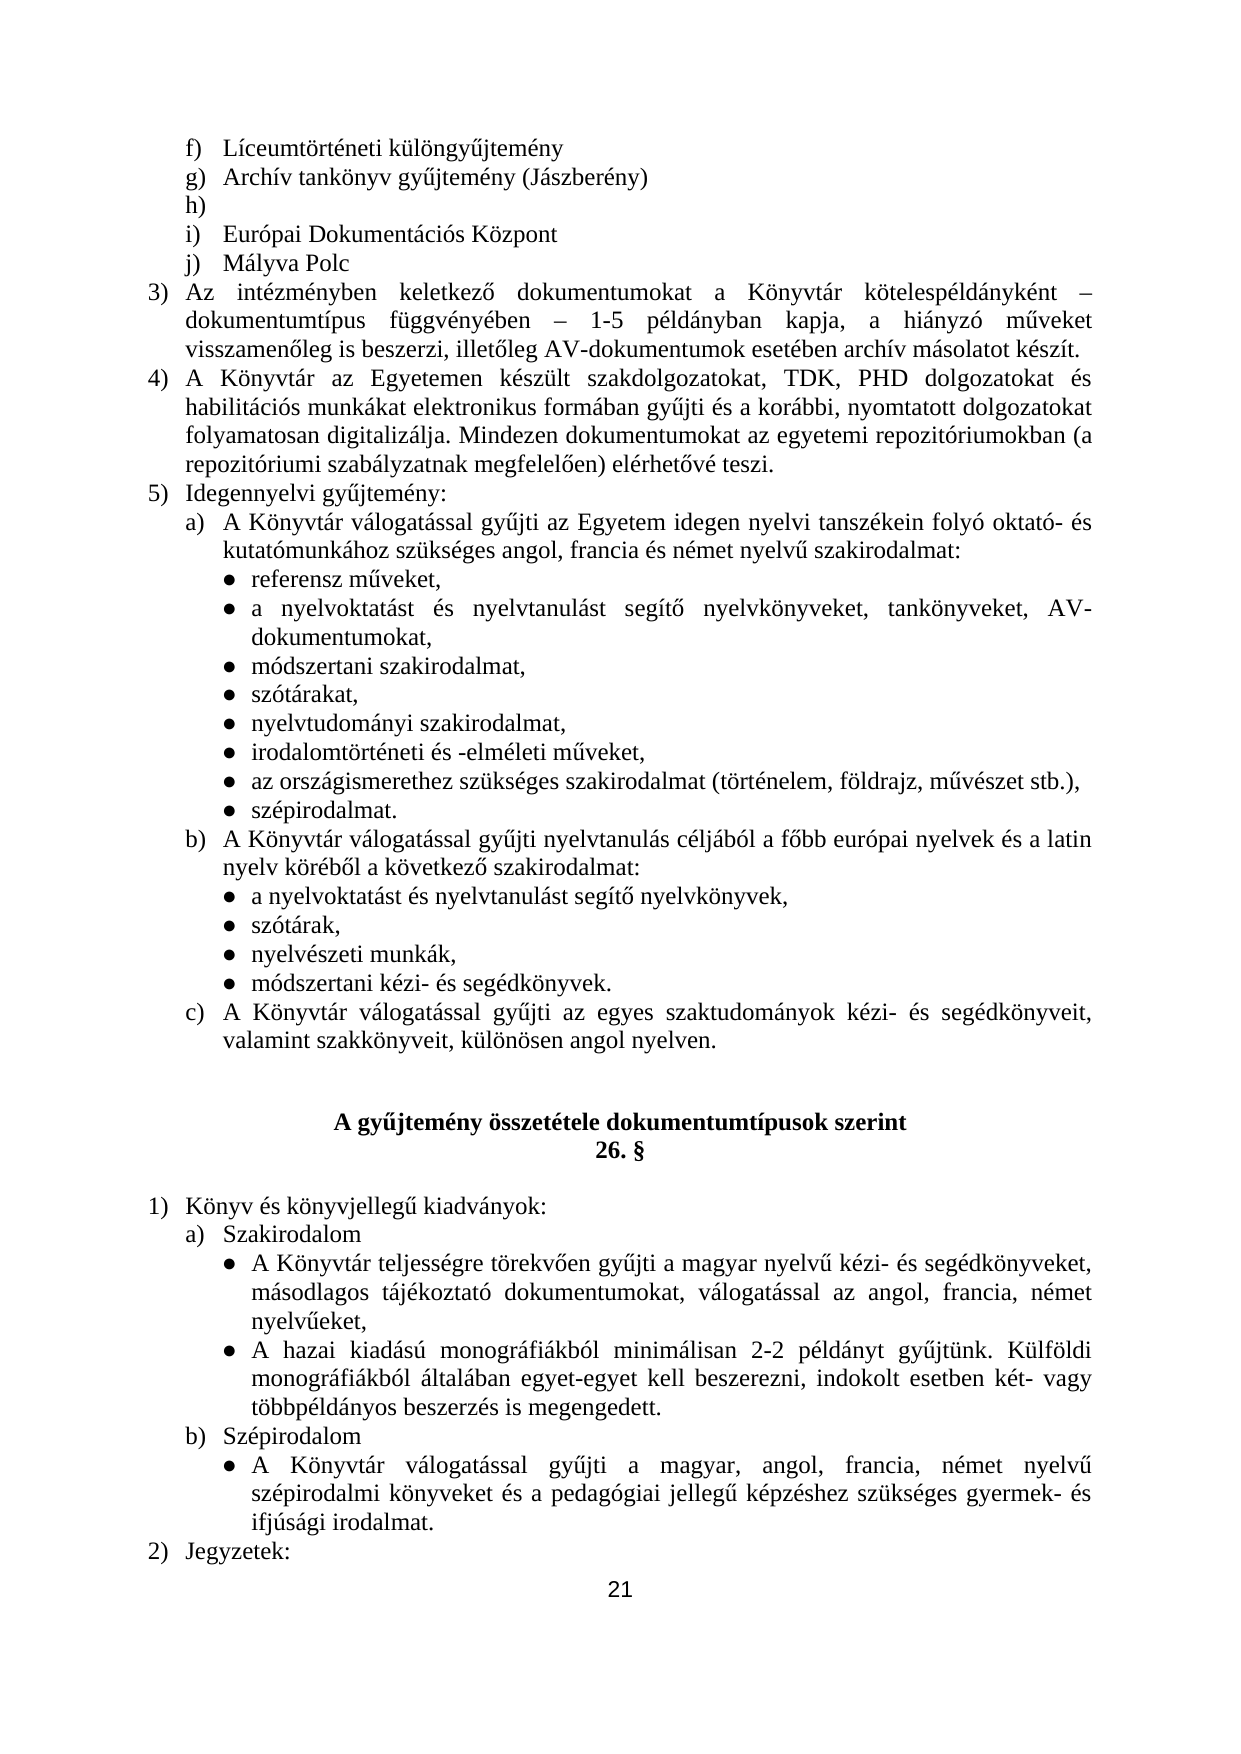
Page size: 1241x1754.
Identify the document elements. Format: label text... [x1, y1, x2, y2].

list szótárak, [222, 910, 1093, 939]
list Az intézményben keletkező dokumentumokat a Könyvtár kötelespéldányként – dokumentumtípus függvényében – 1-5 példányban kapja, a hiányzó műveket visszamenőleg is beszerzi, illetőleg AV-dokumentumok esetében archív másolatot készít. [148, 277, 1093, 363]
list A Könyvtár az Egyetemen készült szakdolgozatokat, TDK, PHD dolgozatokat és habilitációs munkákat elektronikus formában gyűjti és a korábbi, nyomtatott dolgozatokat folyamatosan digitalizálja. Mindezen dokumentumokat az egyetemi repozitóriumokban (a repozitóriumi szabályzatnak megfelelően) elérhetővé teszi. [148, 363, 1093, 478]
text 26. § [148, 1136, 1093, 1164]
list szépirodalmat. [222, 795, 1093, 824]
list módszertani kézi- és segédkönyvek. [222, 968, 1093, 997]
list a nyelvoktatást és nyelvtanulást segítő nyelvkönyvek, [222, 881, 1093, 910]
list Szépirodalom [185, 1421, 1093, 1450]
list módszertani szakirodalmat, [222, 651, 1093, 679]
list nyelvtudományi szakirodalmat, [222, 708, 1093, 737]
text A gyűjtemény összetétele dokumentumtípusok szerint [148, 1107, 1093, 1136]
list Jegyzetek: [148, 1536, 1093, 1565]
list A Könyvtár válogatással gyűjti az Egyetem idegen nyelvi tanszékein folyó oktató- és kutatómunkához szükséges angol, francia és német nyelvű szakirodalmat: [185, 507, 1093, 564]
list A Könyvtár válogatással gyűjti az egyes szaktudományok kézi- és segédkönyveit, valamint szakkönyveit, különösen angol nyelven. [185, 997, 1093, 1054]
list Szakirodalom [185, 1219, 1093, 1248]
list Könyv és könyvjellegű kiadványok: [148, 1191, 1093, 1219]
list Idegennyelvi gyűjtemény: [148, 478, 1093, 507]
list Líceumtörténeti különgyűjtemény [185, 133, 1093, 162]
list A hazai kiadású monográfiákból minimálisan 2-2 példányt gyűjtünk. Külföldi monográfiákból általában egyet-egyet kell beszerezni, indokolt esetben két- vagy többpéldányos beszerzés is megengedett. [222, 1334, 1093, 1421]
list A Könyvtár teljességre törekvően gyűjti a magyar nyelvű kézi- és segédkönyveket, másodlagos tájékoztató dokumentumokat, válogatással az angol, francia, német nyelvűeket, [222, 1248, 1093, 1334]
list referensz műveket, [222, 564, 1093, 593]
list szótárakat, [222, 679, 1093, 708]
list A Könyvtár válogatással gyűjti a magyar, angol, francia, német nyelvű szépirodalmi könyveket és a pedagógiai jellegű képzéshez szükséges gyermek- és ifjúsági irodalmat. [222, 1450, 1093, 1536]
list az országismerethez szükséges szakirodalmat (történelem, földrajz, művészet stb.), [222, 766, 1093, 795]
list irodalomtörténeti és -elméleti műveket, [222, 737, 1093, 766]
list nyelvészeti munkák, [222, 939, 1093, 968]
list a nyelvoktatást és nyelvtanulást segítő nyelvkönyveket, tankönyveket, AV-dokumentumokat, [222, 593, 1093, 651]
list A Könyvtár válogatással gyűjti nyelvtanulás céljából a főbb európai nyelvek és a latin nyelv köréből a következő szakirodalmat: [185, 824, 1093, 881]
